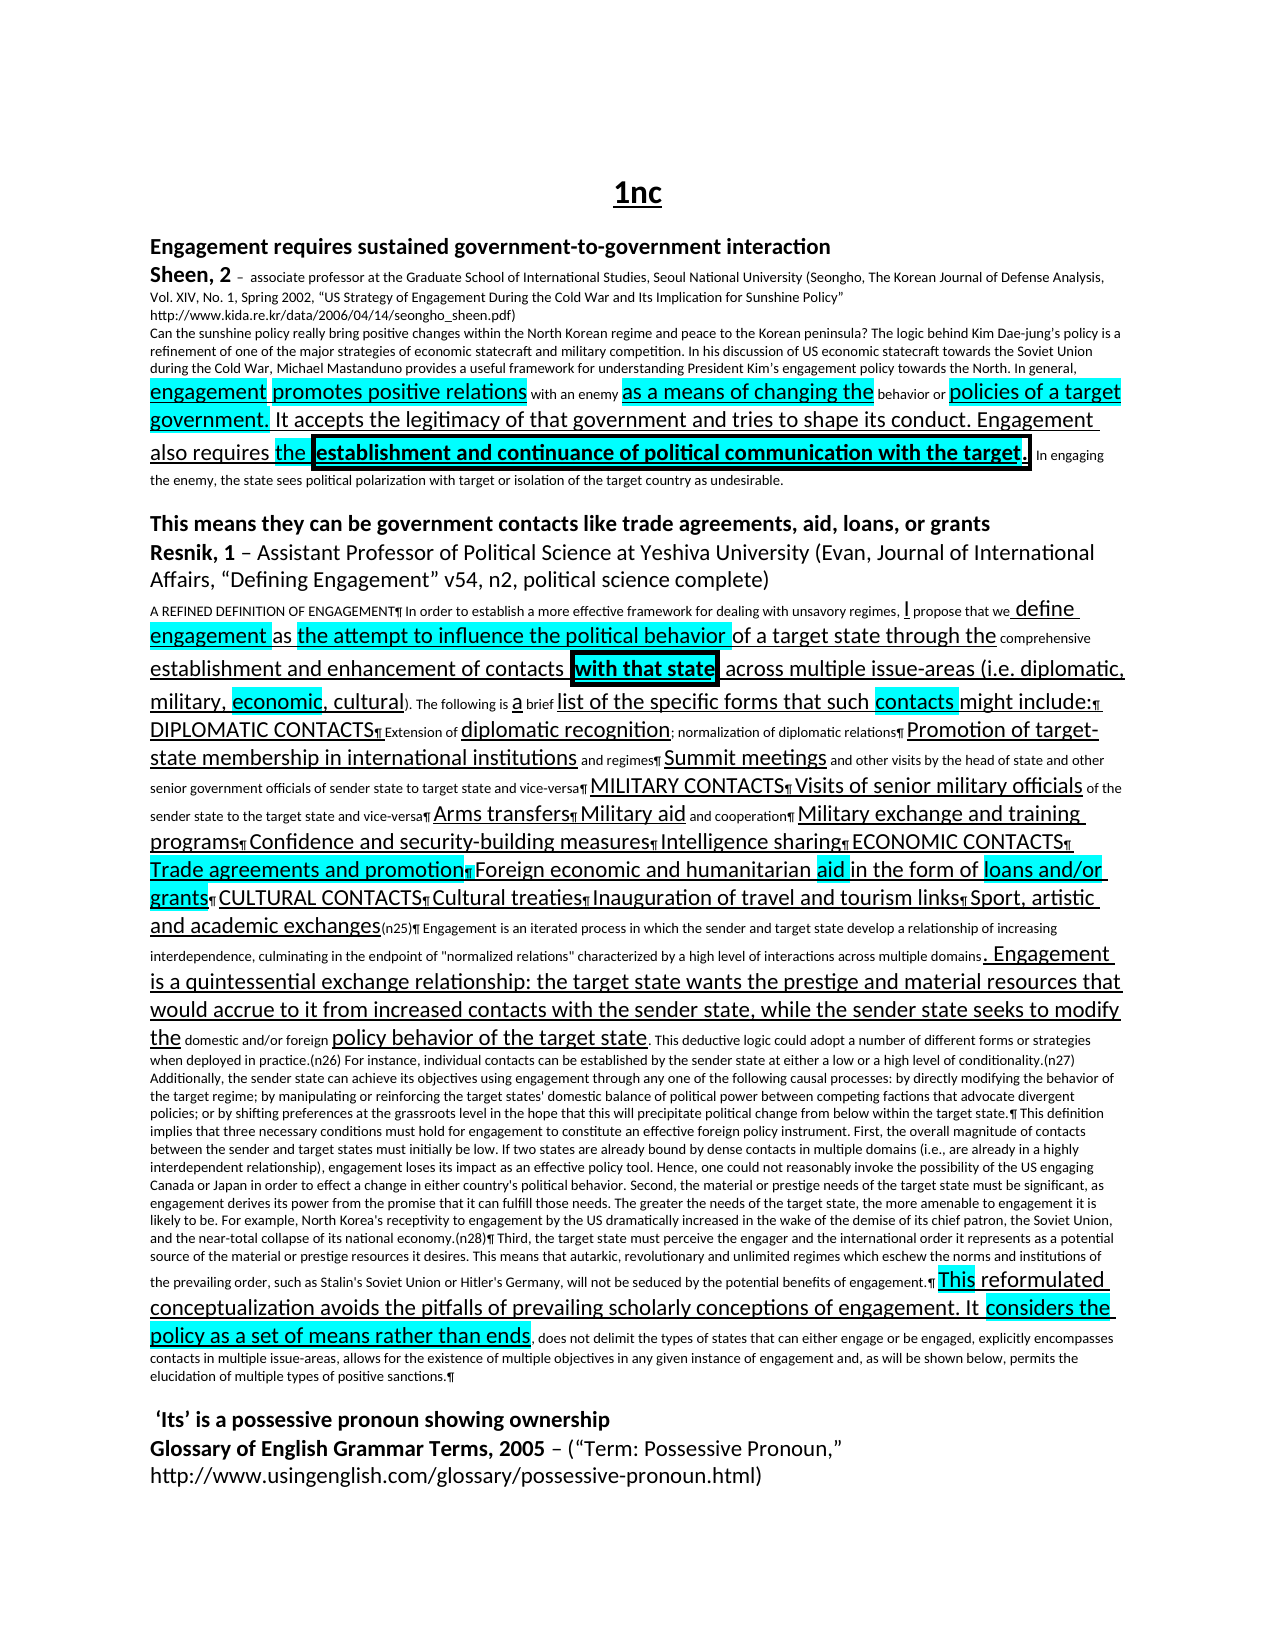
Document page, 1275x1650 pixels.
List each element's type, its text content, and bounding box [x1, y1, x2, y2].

text Resnik, 1 – Assistant Professor of Political Science at Yeshiva University (Evan, Journal of International Affairs, “Defining Engagement” v54, n2, political science complete) [150, 538, 1125, 594]
text Can the sunshine policy really bring positive changes within the North Korean regime and peace to the Korean peninsula? The logic behind Kim Dae-jung’s policy is a refinement of one of the major strategies of economic statecraft and military competition. In his discussion of US economic statecraft towards the Soviet Union during the Cold War, Michael Mastanduno provides a useful framework for understanding President Kim’s engagement policy towards the North. In general, engagement promotes positive relations with an enemy as a means of changing the behavior or policies of a target government. It accepts the legitimacy of that government and tries to shape its conduct. Engagement also requires the establishment and continuance of political communication with the target. In engaging the enemy, the state sees political polarization with target or isolation of the target country as undesirable. [150, 324, 1125, 489]
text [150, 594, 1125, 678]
subtitle Engagement requires sustained government-to-government interaction [150, 232, 1125, 260]
subtitle 1nc [150, 171, 1125, 212]
subtitle ‘Its’ is a possessive pronoun showing ownership [150, 1406, 1125, 1434]
text http://www.usingenglish.com/glossary/possessive-pronoun.html) [150, 1462, 1125, 1490]
text Sheen, 2 – associate professor at the Graduate School of International Studies, Seoul National University (Seongho, The Korean Journal of Defense Analysis, Vol. XIV, No. 1, Spring 2002, “US Strategy of Engagement During the Cold War and Its Implication for Sunshine Policy” http://www.kida.re.kr/data/2006/04/14/seongho_sheen.pdf) [150, 260, 1125, 324]
text A REFINED DEFINITION OF ENGAGEMENT¶ In order to establish a more effective framework for dealing with unsavory regimes, I propose that we define engagement as the attempt to influence the political behavior of a target state through the comprehensive establishment and enhancement of contacts with that state across multiple issue-areas (i.e. diplomatic, military, economic, cultural). The following is a brief list of the specific forms that such contacts might include:¶ DIPLOMATIC CONTACTS¶ Extension of diplomatic recognition; normalization of diplomatic relations¶ Promotion of target-state membership in international institutions and regimes¶ Summit meetings and other visits by the head of state and other senior government officials of sender state to target state and vice-versa¶ MILITARY CONTACTS¶ Visits of senior military officials of the sender state to the target state and vice-versa¶ Arms transfers¶ Military aid and cooperation¶ Military exchange and training programs¶ Confidence and security-building measures¶ Intelligence sharing¶ ECONOMIC CONTACTS¶ Trade agreements and promotion¶ Foreign economic and humanitarian aid in the form of loans and/or grants¶ CULTURAL CONTACTS¶ Cultural treaties¶ Inauguration of travel and tourism links¶ Sport, artistic and academic exchanges(n25)¶ Engagement is an iterated process in which the sender and target state develop a relationship of increasing interdependence, culminating in the endpoint of "normalized relations" characterized by a high level of interactions across multiple domains. Engagement is a quintessential exchange relationship: the target state wants the prestige and material resources that would accrue to it from increased contacts with the sender state, while the sender state seeks to modify the domestic and/or foreign policy behavior of the target state. This deductive logic could adopt a number of different forms or strategies when deployed in practice.(n26) For instance, individual contacts can be established by the sender state at either a low or a high level of conditionality.(n27) Additionally, the sender state can achieve its objectives using engagement through any one of the following causal processes: by directly modifying the behavior of the target regime; by manipulating or reinforcing the target states' domestic balance of political power between competing factions that advocate divergent policies; or by shifting preferences at the grassroots level in the hope that this will precipitate political change from below within the target state.¶ This definition implies that three necessary conditions must hold for engagement to constitute an effective foreign policy instrument. First, the overall magnitude of contacts between the sender and target states must initially be low. If two states are already bound by dense contacts in multiple domains (i.e., are already in a highly interdependent relationship), engagement loses its impact as an effective policy tool. Hence, one could not reasonably invoke the possibility of the US engaging Canada or Japan in order to effect a change in either country's political behavior. Second, the material or prestige needs of the target state must be significant, as engagement derives its power from the promise that it can fulfill those needs. The greater the needs of the target state, the more amenable to engagement it is likely to be. For example, North Korea's receptivity to engagement by the US dramatically increased in the wake of the demise of its chief patron, the Soviet Union, and the near-total collapse of its national economy.(n28)¶ Third, the target state must perceive the engager and the international order it represents as a potential source of the material or prestige resources it desires. This means that autarkic, revolutionary and unlimited regimes which eschew the norms and institutions of the prevailing order, such as Stalin's Soviet Union or Hitler's Germany, will not be seduced by the potential benefits of engagement.¶ This reformulated conceptualization avoids the pitfalls of prevailing scholarly conceptions of engagement. It considers the policy as a set of means rather than ends, does not delimit the types of states that can either engage or be engaged, explicitly encompasses contacts in multiple issue-areas, allows for the existence of multiple objectives in any given instance of engagement and, as will be shown below, permits the elucidation of multiple types of positive sanctions.¶ [150, 680, 1125, 1385]
text Glossary of English Grammar Terms, 2005 – (“Term: Possessive Pronoun,” [150, 1434, 1125, 1462]
subtitle This means they can be government contacts like trade agreements, aid, loans, or grants [150, 509, 1125, 538]
